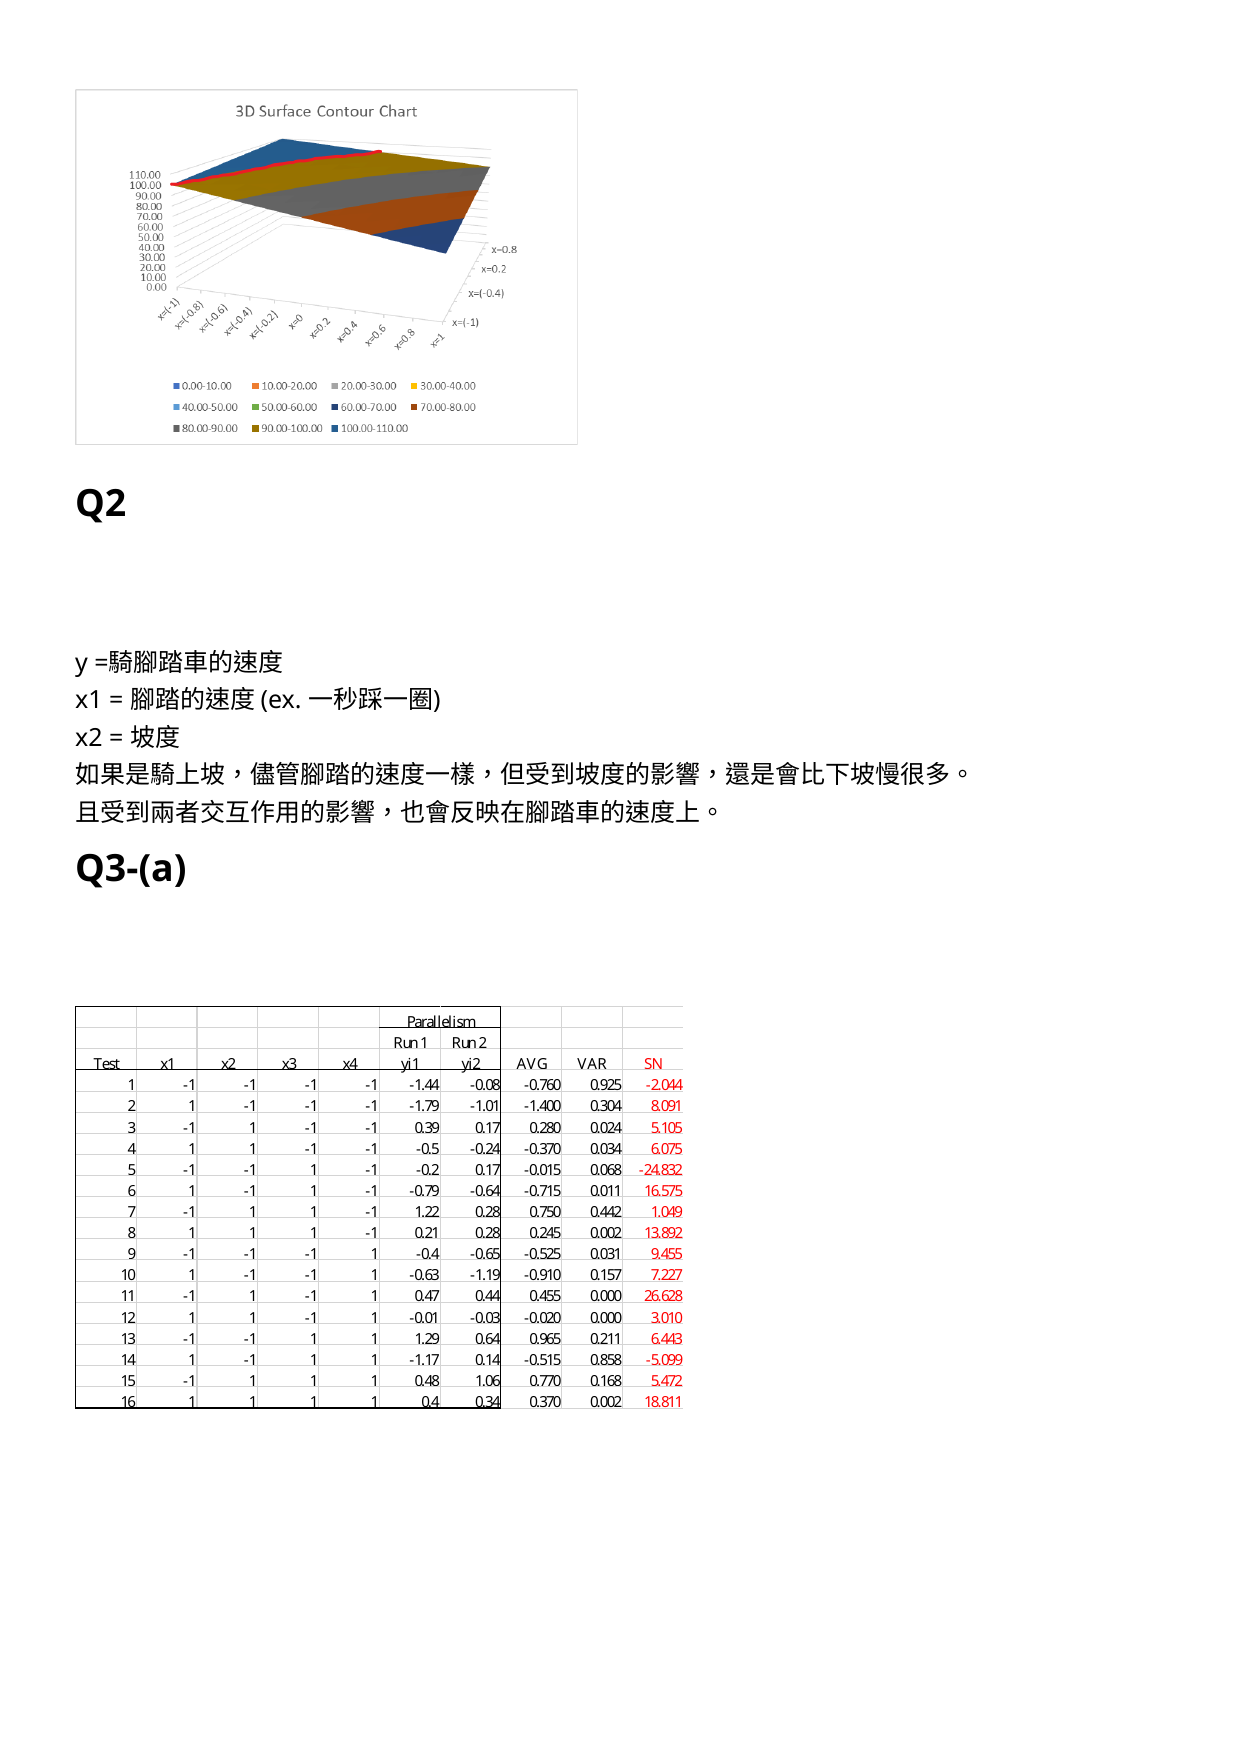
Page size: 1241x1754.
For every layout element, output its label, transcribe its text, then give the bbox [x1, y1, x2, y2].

text 且受到兩者交互作用的影響，也會反映在腳踏車的速度上。 [75, 792, 1165, 829]
subtitle Q2 [75, 464, 1165, 539]
text x1 = 腳踏的速度 (ex. 一秒踩一圈) [75, 679, 1165, 717]
subtitle Q3-(a) [75, 829, 1165, 904]
text 如果是騎上坡，儘管腳踏的速度一樣，但受到坡度的影響，還是會比下坡慢很多。 [75, 754, 1165, 792]
picture [75, 89, 578, 445]
text x2 = 坡度 [75, 717, 1165, 754]
text y =騎腳踏車的速度 [75, 642, 1165, 679]
